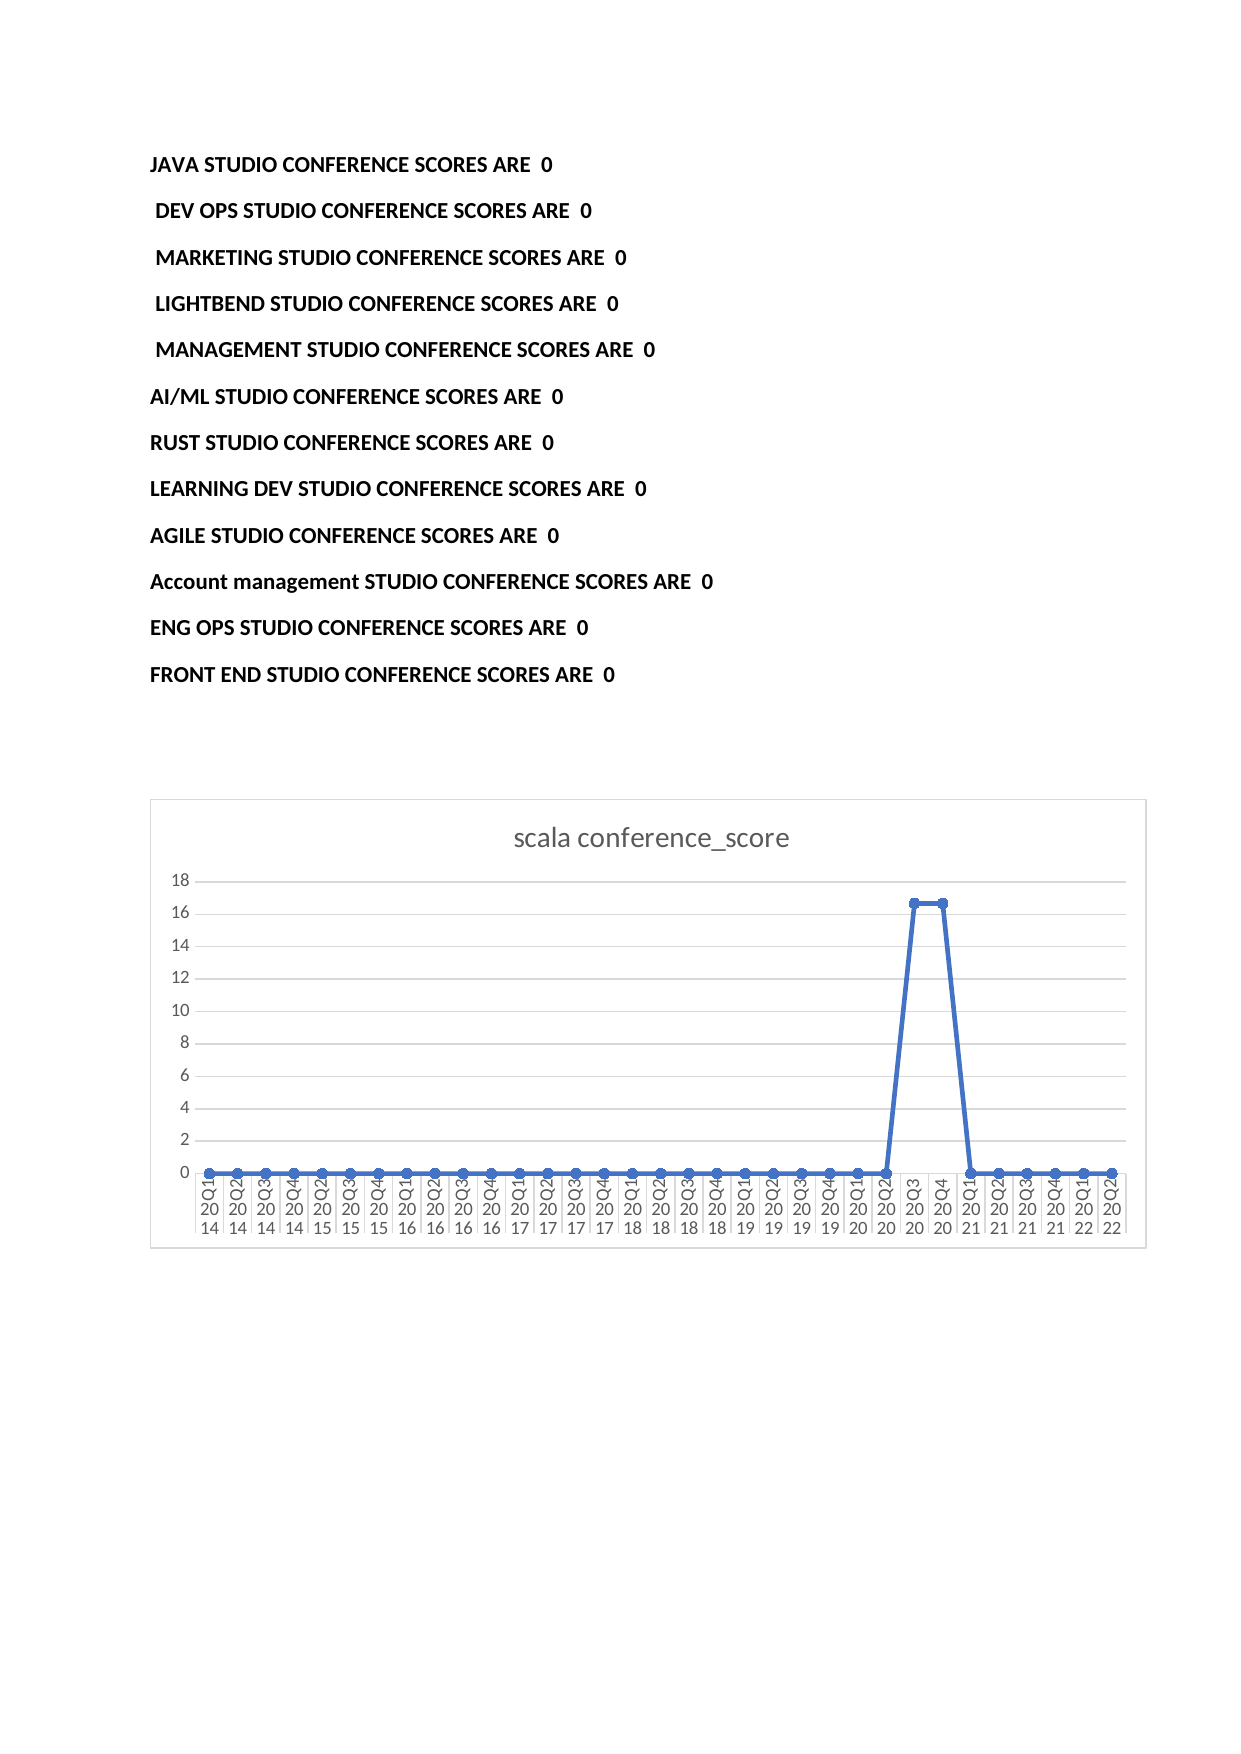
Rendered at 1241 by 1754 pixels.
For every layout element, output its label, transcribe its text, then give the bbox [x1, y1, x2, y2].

text RUST STUDIO CONFERENCE SCORES ARE 0 [150, 428, 1090, 456]
text AI/ML STUDIO CONFERENCE SCORES ARE 0 [150, 382, 1090, 410]
text LIGHTBEND STUDIO CONFERENCE SCORES ARE 0 [150, 289, 1090, 317]
text FRONT END STUDIO CONFERENCE SCORES ARE 0 [150, 660, 1090, 688]
text DEV OPS STUDIO CONFERENCE SCORES ARE 0 [150, 196, 1090, 224]
text MANAGEMENT STUDIO CONFERENCE SCORES ARE 0 [150, 335, 1090, 363]
text MARKETING STUDIO CONFERENCE SCORES ARE 0 [150, 243, 1090, 271]
text Account management STUDIO CONFERENCE SCORES ARE 0 [150, 567, 1090, 595]
text AGILE STUDIO CONFERENCE SCORES ARE 0 [150, 521, 1090, 549]
text ENG OPS STUDIO CONFERENCE SCORES ARE 0 [150, 613, 1090, 642]
text JAVA STUDIO CONFERENCE SCORES ARE 0 [150, 150, 1090, 178]
text LEARNING DEV STUDIO CONFERENCE SCORES ARE 0 [150, 474, 1090, 502]
